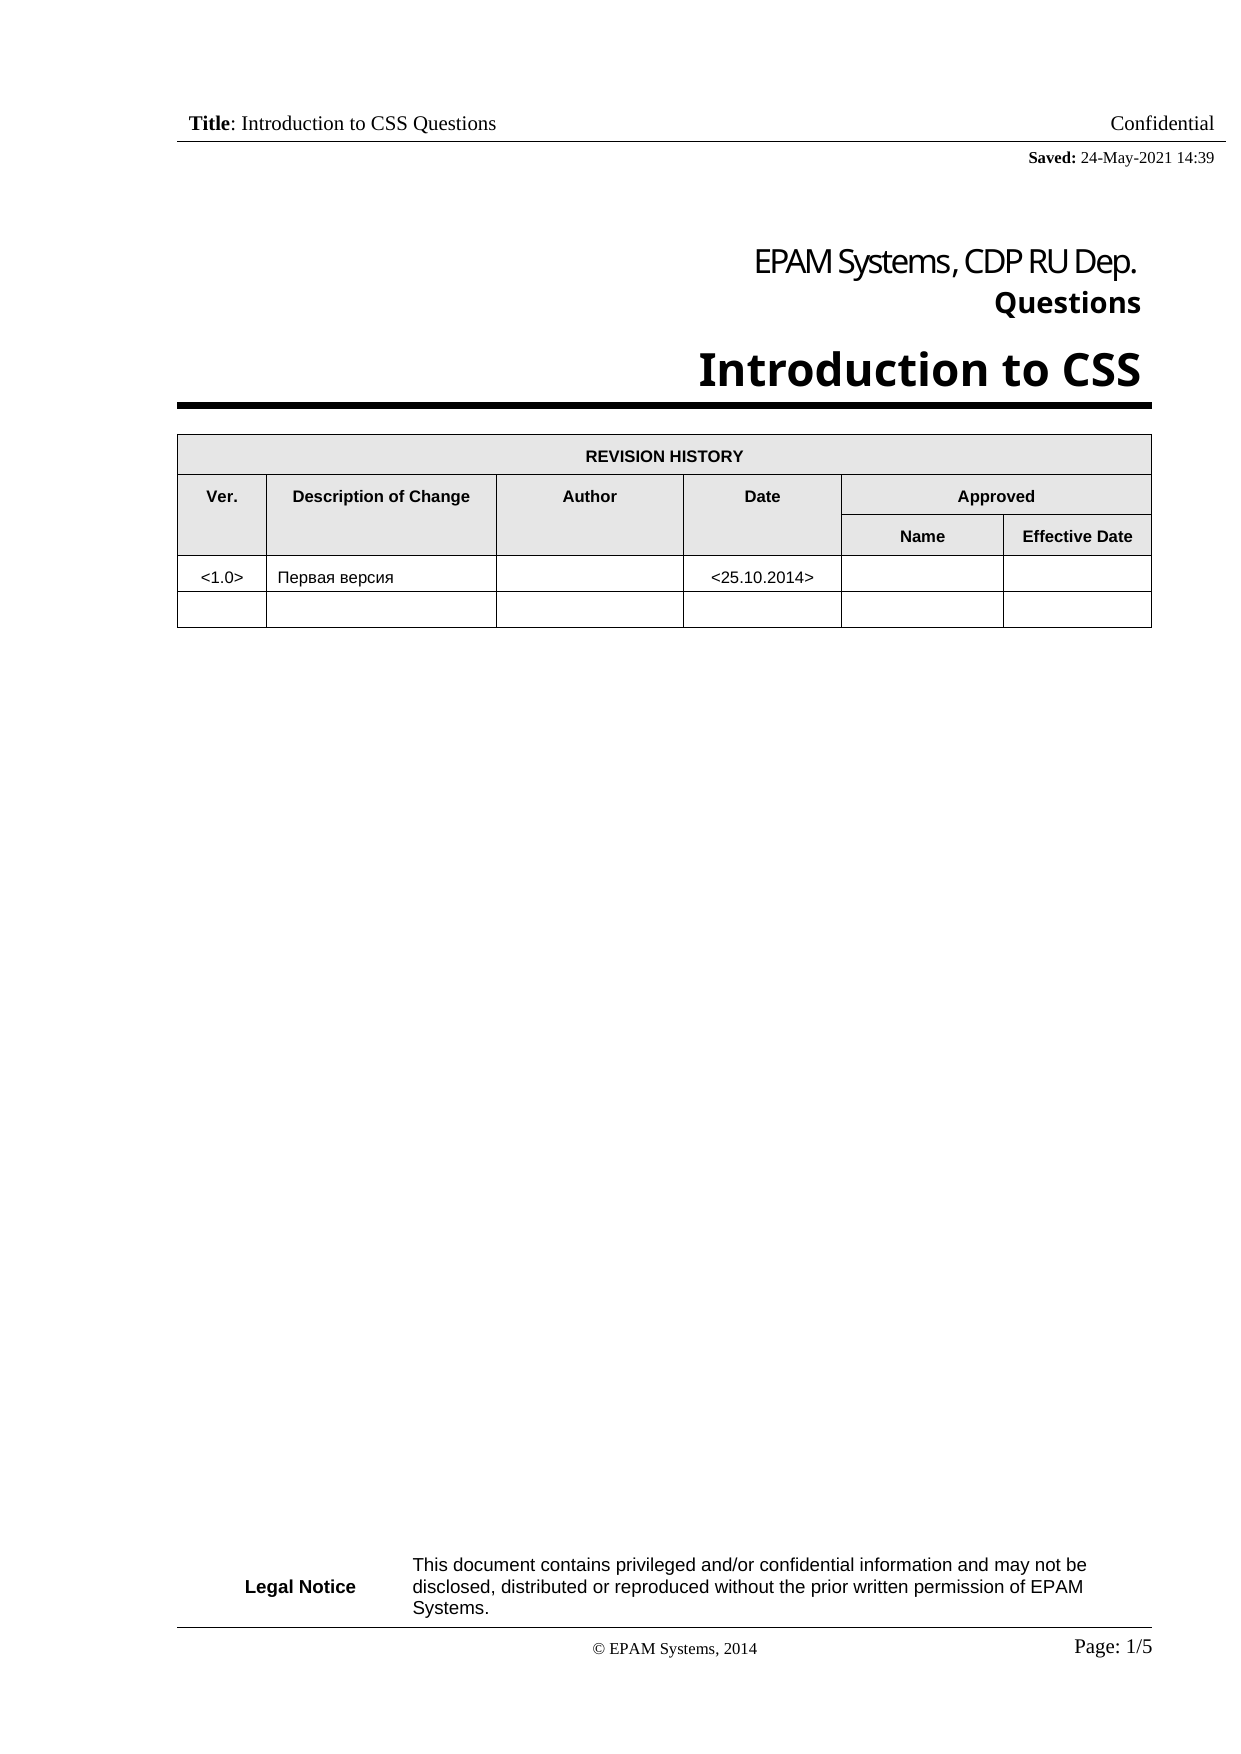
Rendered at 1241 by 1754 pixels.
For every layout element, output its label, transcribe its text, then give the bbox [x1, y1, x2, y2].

table_cell <1.0> [178, 556, 266, 591]
table_cell Description of Change [267, 475, 496, 555]
table_cell [842, 592, 1003, 627]
table_cell <25.10.2014> [684, 556, 841, 591]
table_cell Questions Introduction to CSS [177, 284, 1152, 396]
table_cell [842, 556, 1003, 591]
table_header EPAM Systems, CDP RU Dep. [177, 238, 1152, 284]
table_header REVISION HISTORY [178, 435, 1151, 474]
table_cell Author [497, 475, 683, 555]
table_cell [684, 592, 841, 627]
table_cell Первая версия [267, 556, 496, 591]
table_cell Date [684, 475, 841, 555]
table_cell [178, 592, 266, 627]
table_cell [267, 592, 496, 627]
table_cell [497, 592, 683, 627]
table_cell Name [842, 515, 1003, 555]
table_cell [497, 556, 683, 591]
table_cell Ver. [178, 475, 266, 555]
table_cell [1004, 592, 1151, 627]
table_cell [1004, 556, 1151, 591]
table_cell Effective Date [1004, 515, 1151, 555]
table_cell Approved [842, 475, 1151, 514]
